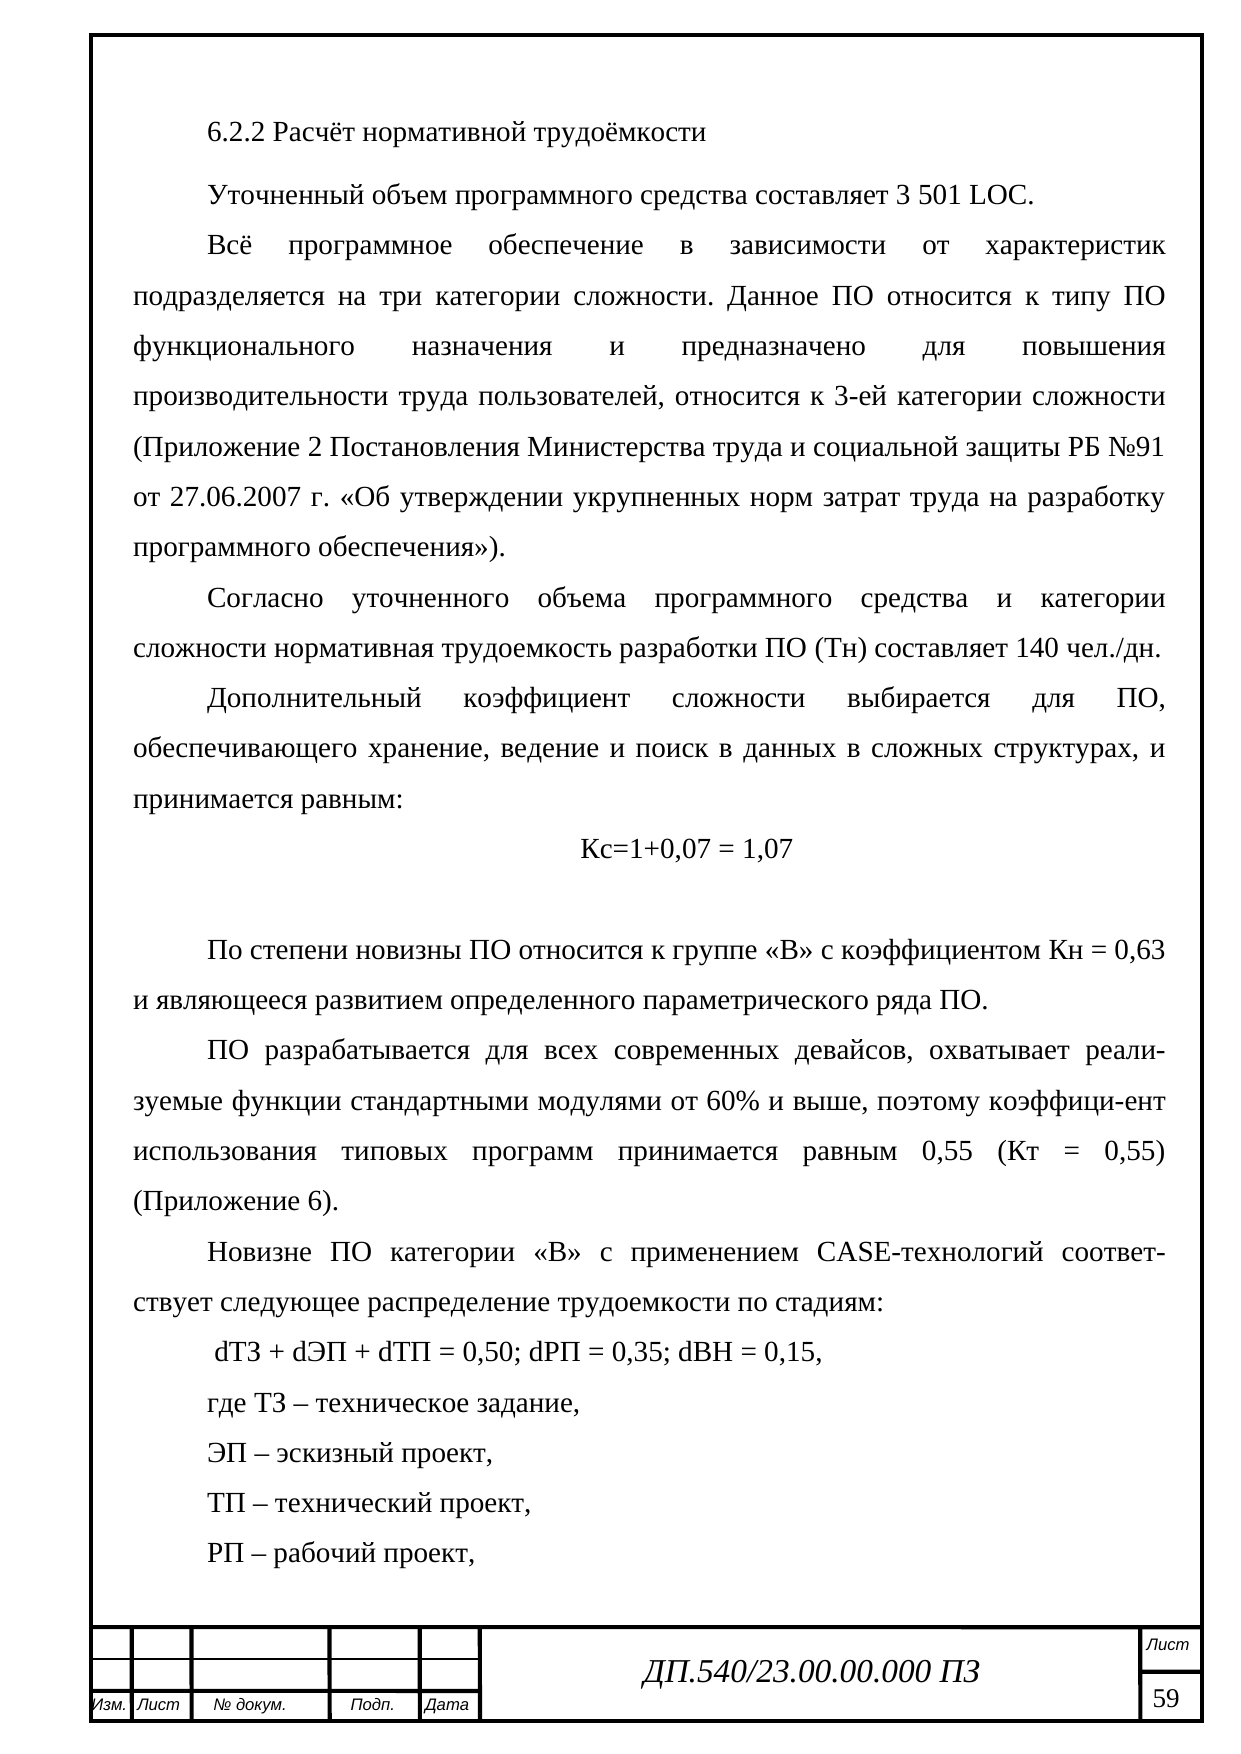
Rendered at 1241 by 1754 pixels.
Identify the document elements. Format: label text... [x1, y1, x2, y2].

text Уточненный объем программного средства составляет 3 501 LOC. [133, 177, 1166, 211]
text 6.2.2 Расчёт нормативной трудоёмкости [133, 114, 1166, 147]
text Дополнительный коэффициент сложности выбирается для ПО, обеспечивающего хранение, ведение и поиск в данных в сложных структурах, и принимается равным: [133, 680, 1166, 814]
text dТЗ + dЭП + dТП = 0,50; dРП = 0,35; dВН = 0,15, [133, 1334, 1166, 1368]
text ТП – технический проект, [133, 1485, 1166, 1519]
text Согласно уточненного объема программного средства и категории сложности нормативная трудоемкость разработки ПО (Тн) составляет 140 чел./дн. [133, 580, 1166, 663]
text Кс=1+0,07 = 1,07 [133, 831, 1166, 865]
text где ТЗ – техническое задание, [133, 1385, 1166, 1418]
text Всё программное обеспечение в зависимости от характеристик подразделяется на три категории сложности. Данное ПО относится к типу ПО функционального назначения и предназначено для повышения производительности труда пользователей, относится к 3-ей категории сложности (Приложение 2 Постановления Министерства труда и социальной защиты РБ №91 от 27.06.2007 г. «Об утверждении укрупненных норм затрат труда на разработку программного обеспечения»). [133, 227, 1166, 563]
text Новизне ПО категории «В» с применением CASE-технологий соответ-ствует следующее распределение трудоемкости по стадиям: [133, 1234, 1166, 1318]
text ЭП – эскизный проект, [133, 1435, 1166, 1468]
text РП – рабочий проект, [133, 1536, 1166, 1569]
text ПО разрабатывается для всех современных девайсов, охватывает реали-зуемые функции стандартными модулями от 60% и выше, поэтому коэффици-ент использования типовых программ принимается равным 0,55 (Кт = 0,55) (Приложение 6). [133, 1032, 1166, 1217]
text По степени новизны ПО относится к группе «В» с коэффициентом Кн = 0,63 и являющееся развитием определенного параметрического ряда ПО. [133, 932, 1166, 1016]
